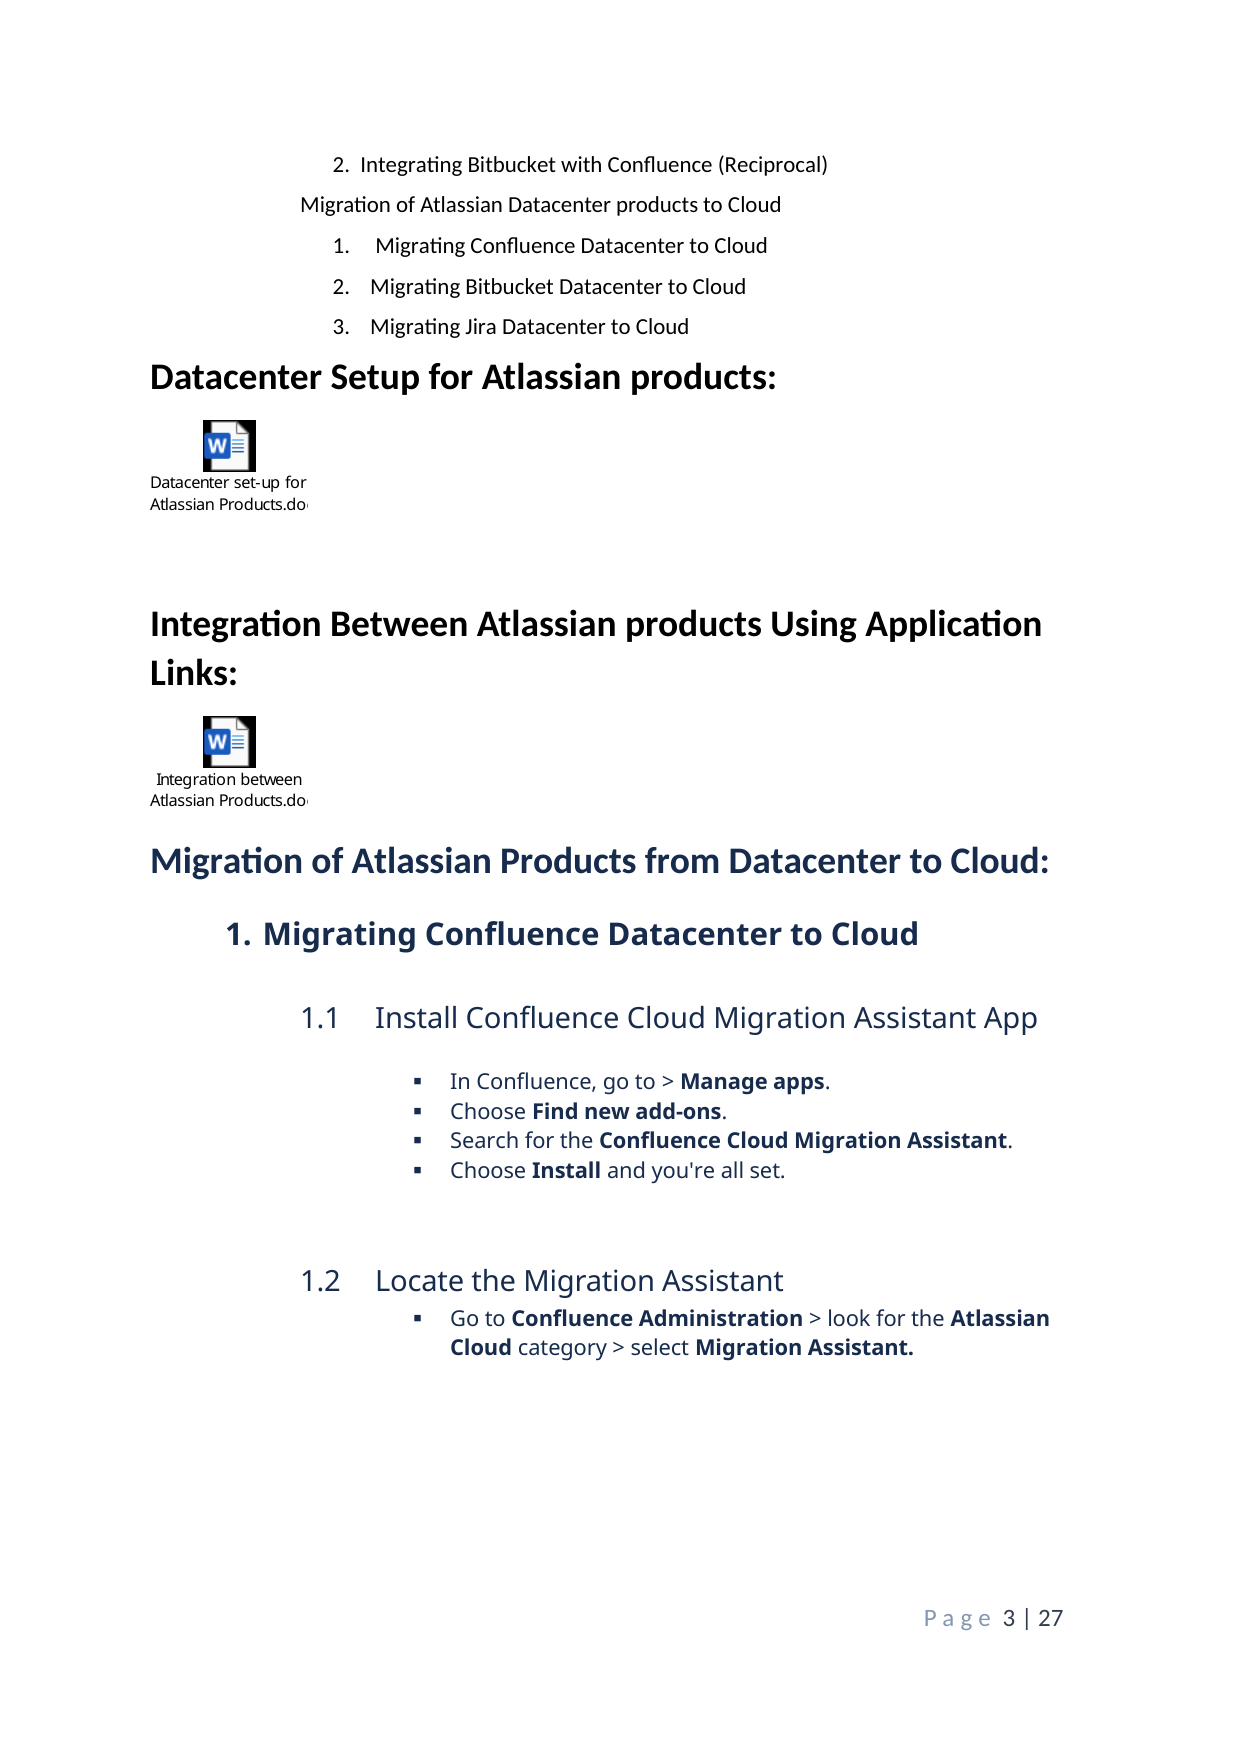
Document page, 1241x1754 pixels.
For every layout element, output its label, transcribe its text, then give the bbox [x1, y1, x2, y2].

list Migrating Jira Datacenter to Cloud [332, 312, 1090, 341]
text Migration of Atlassian Products from Datacenter to Cloud: [150, 837, 1090, 883]
list Migrating Confluence Datacenter to Cloud [225, 912, 1090, 954]
list Go to Confluence Administration > look for the Atlassian Cloud category > select Migration Assistant. [412, 1303, 1090, 1362]
text 2. Integrating Bitbucket with Confluence (Reciprocal) [332, 150, 1090, 178]
subtitle Locate the Migration Assistant [300, 1260, 1090, 1299]
list Migrating Bitbucket Datacenter to Cloud [332, 272, 1090, 300]
list In Confluence, go to > Manage apps. [412, 1066, 1090, 1096]
list Choose Find new add-ons. [412, 1096, 1090, 1125]
text Migration of Atlassian Datacenter products to Cloud [300, 191, 1090, 219]
text Integration Between Atlassian products Using Application Links: [150, 600, 1090, 695]
list Install Confluence Cloud Migration Assistant App [300, 997, 1090, 1037]
text Datacenter Setup for Atlassian products: [150, 353, 1090, 399]
list Search for the Confluence Cloud Migration Assistant. [412, 1125, 1090, 1155]
list Choose Install and you're all set. [412, 1155, 1090, 1185]
list Migrating Confluence Datacenter to Cloud [332, 231, 1090, 259]
